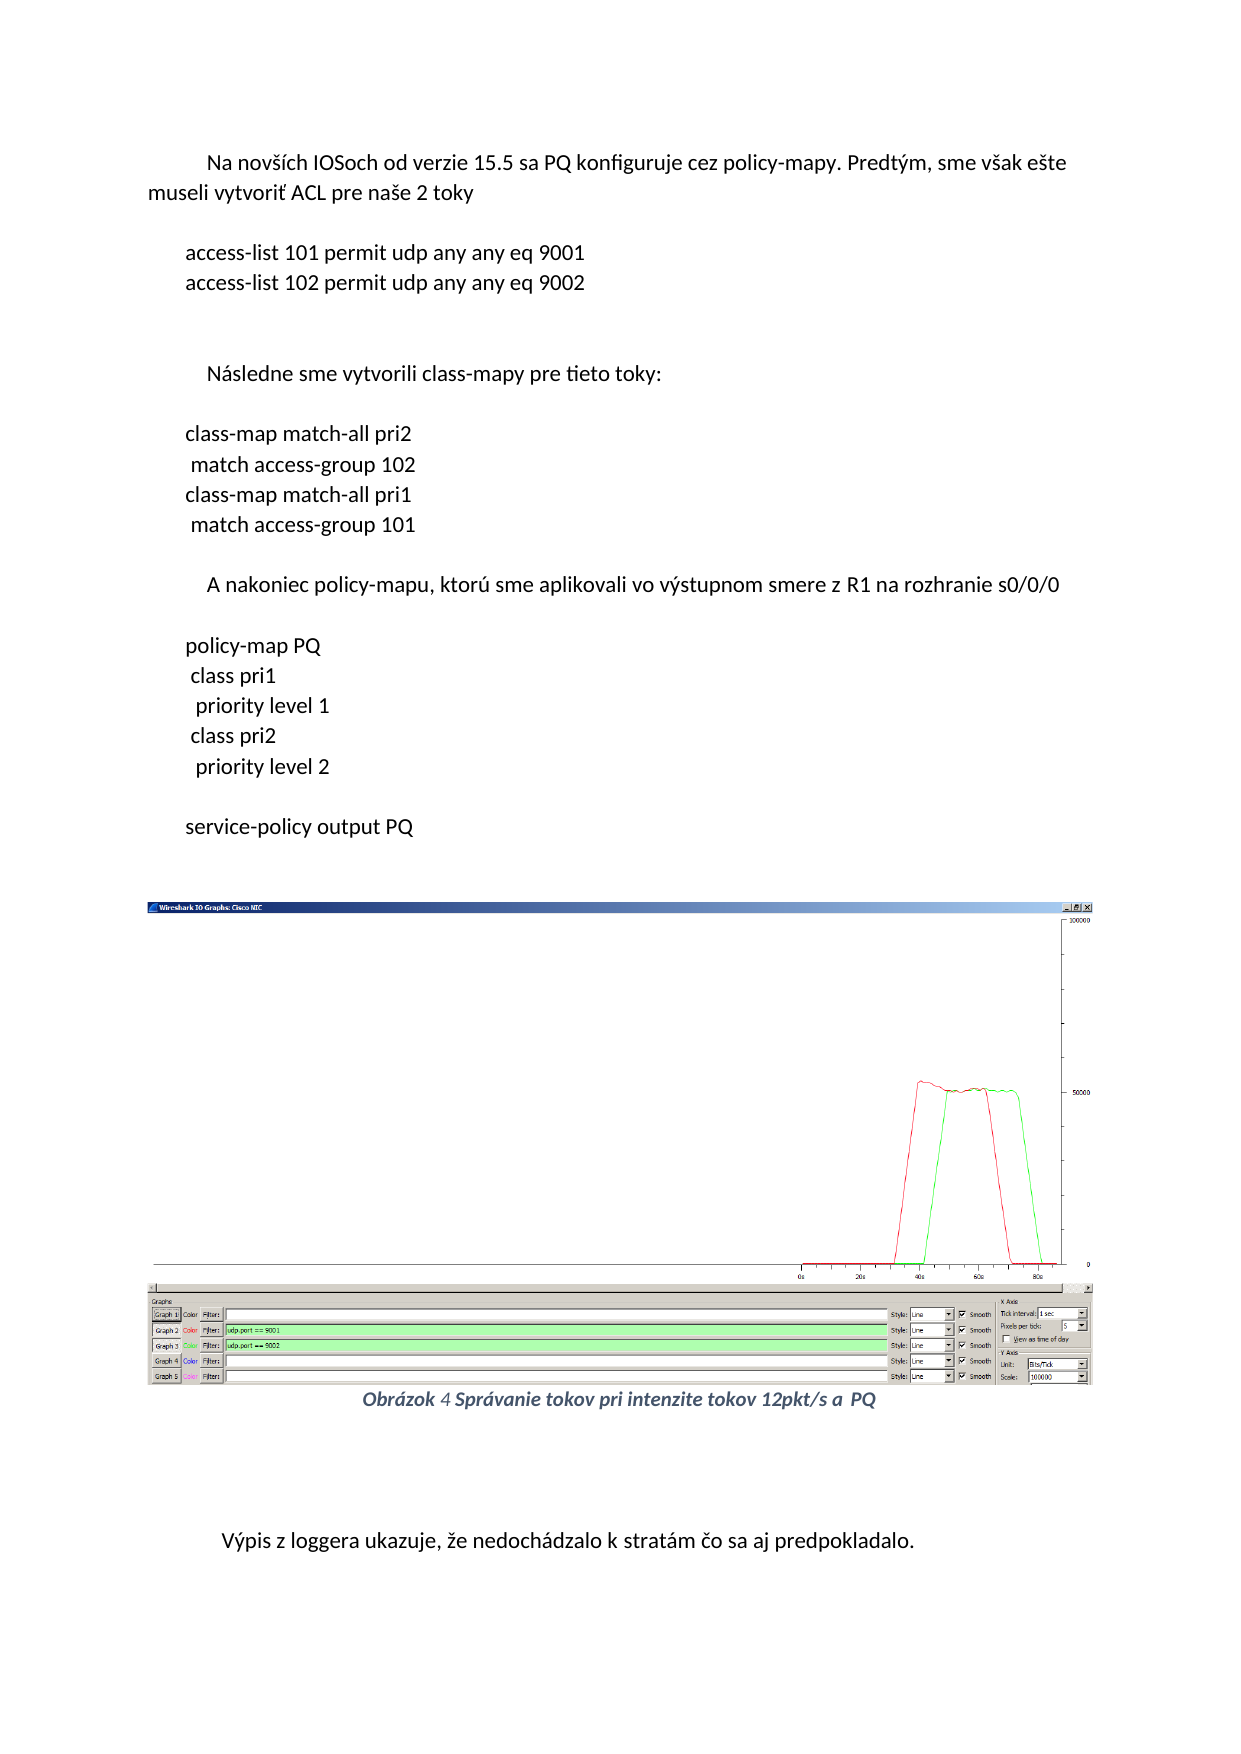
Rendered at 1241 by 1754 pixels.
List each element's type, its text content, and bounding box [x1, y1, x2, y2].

text policy-map PQ [185, 631, 1093, 659]
text priority level 2 [185, 752, 1093, 780]
text A nakoniec policy-mapu, ktorú sme aplikovali vo výstupnom smere z R1 na rozhranie s0/0/0 [148, 571, 1093, 598]
text Obrázok 4 Správanie tokov pri intenzite tokov 12pkt/s a PQ [148, 1386, 1093, 1412]
text Následne sme vytvorili class-mapy pre tieto toky: [148, 359, 1093, 387]
text service-policy output PQ [185, 812, 1093, 840]
text class-map match-all pri1 [185, 480, 1093, 508]
text Na novších IOSoch od verzie 15.5 sa PQ konfiguruje cez policy-mapy. Predtým, sme však ešte museli vytvoriť ACL pre naše 2 toky [148, 148, 1093, 206]
text Výpis z loggera ukazuje, že nedochádzalo k stratám čo sa aj predpokladalo. [148, 1526, 1093, 1554]
text match access-group 102 [185, 450, 1093, 478]
picture [147, 902, 1093, 1385]
text match access-group 101 [185, 510, 1093, 538]
text class pri2 [185, 722, 1093, 749]
text priority level 1 [185, 691, 1093, 719]
text class pri1 [185, 661, 1093, 689]
text class-map match-all pri2 [185, 419, 1093, 447]
text access-list 101 permit udp any any eq 9001 [185, 238, 1093, 266]
text access-list 102 permit udp any any eq 9002 [185, 268, 1093, 296]
